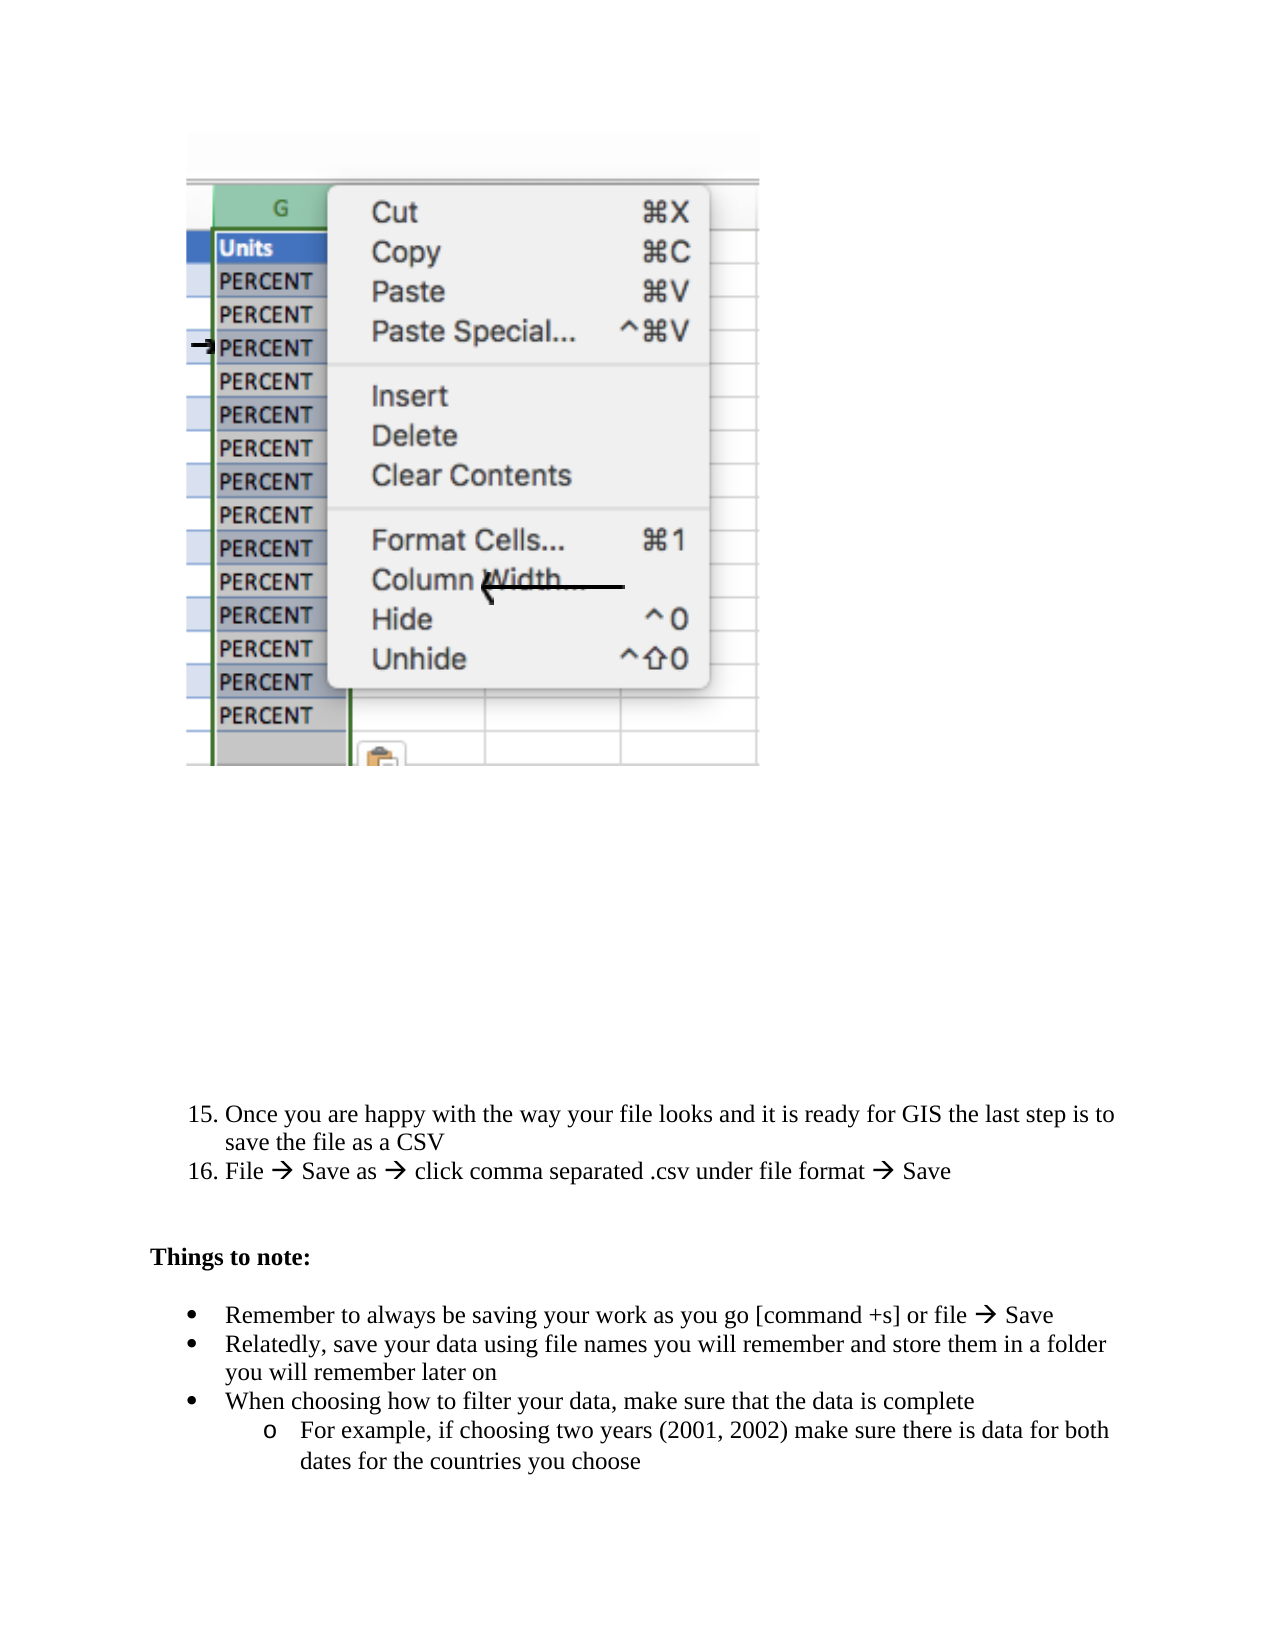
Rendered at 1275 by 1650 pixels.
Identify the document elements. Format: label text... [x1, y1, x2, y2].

list Relatedly, save your data using file names you will remember and store them in a folder you will remember later on [187, 1329, 1125, 1386]
list For example, if choosing two years (2001, 2002) make sure there is data for both dates for the countries you choose [262, 1415, 1125, 1474]
list When choosing how to filter your data, make sure that the data is complete [187, 1386, 1125, 1415]
picture [186, 126, 760, 766]
list Remember to always be saving your work as you go [command +s] or file Save [187, 1300, 1125, 1329]
text Things to note: [150, 1242, 1125, 1271]
list Once you are happy with the way your file looks and it is ready for GIS the last step is to save the file as a CSV [187, 1099, 1125, 1156]
list File Save as click comma separated .csv under file format Save [187, 1156, 1125, 1185]
